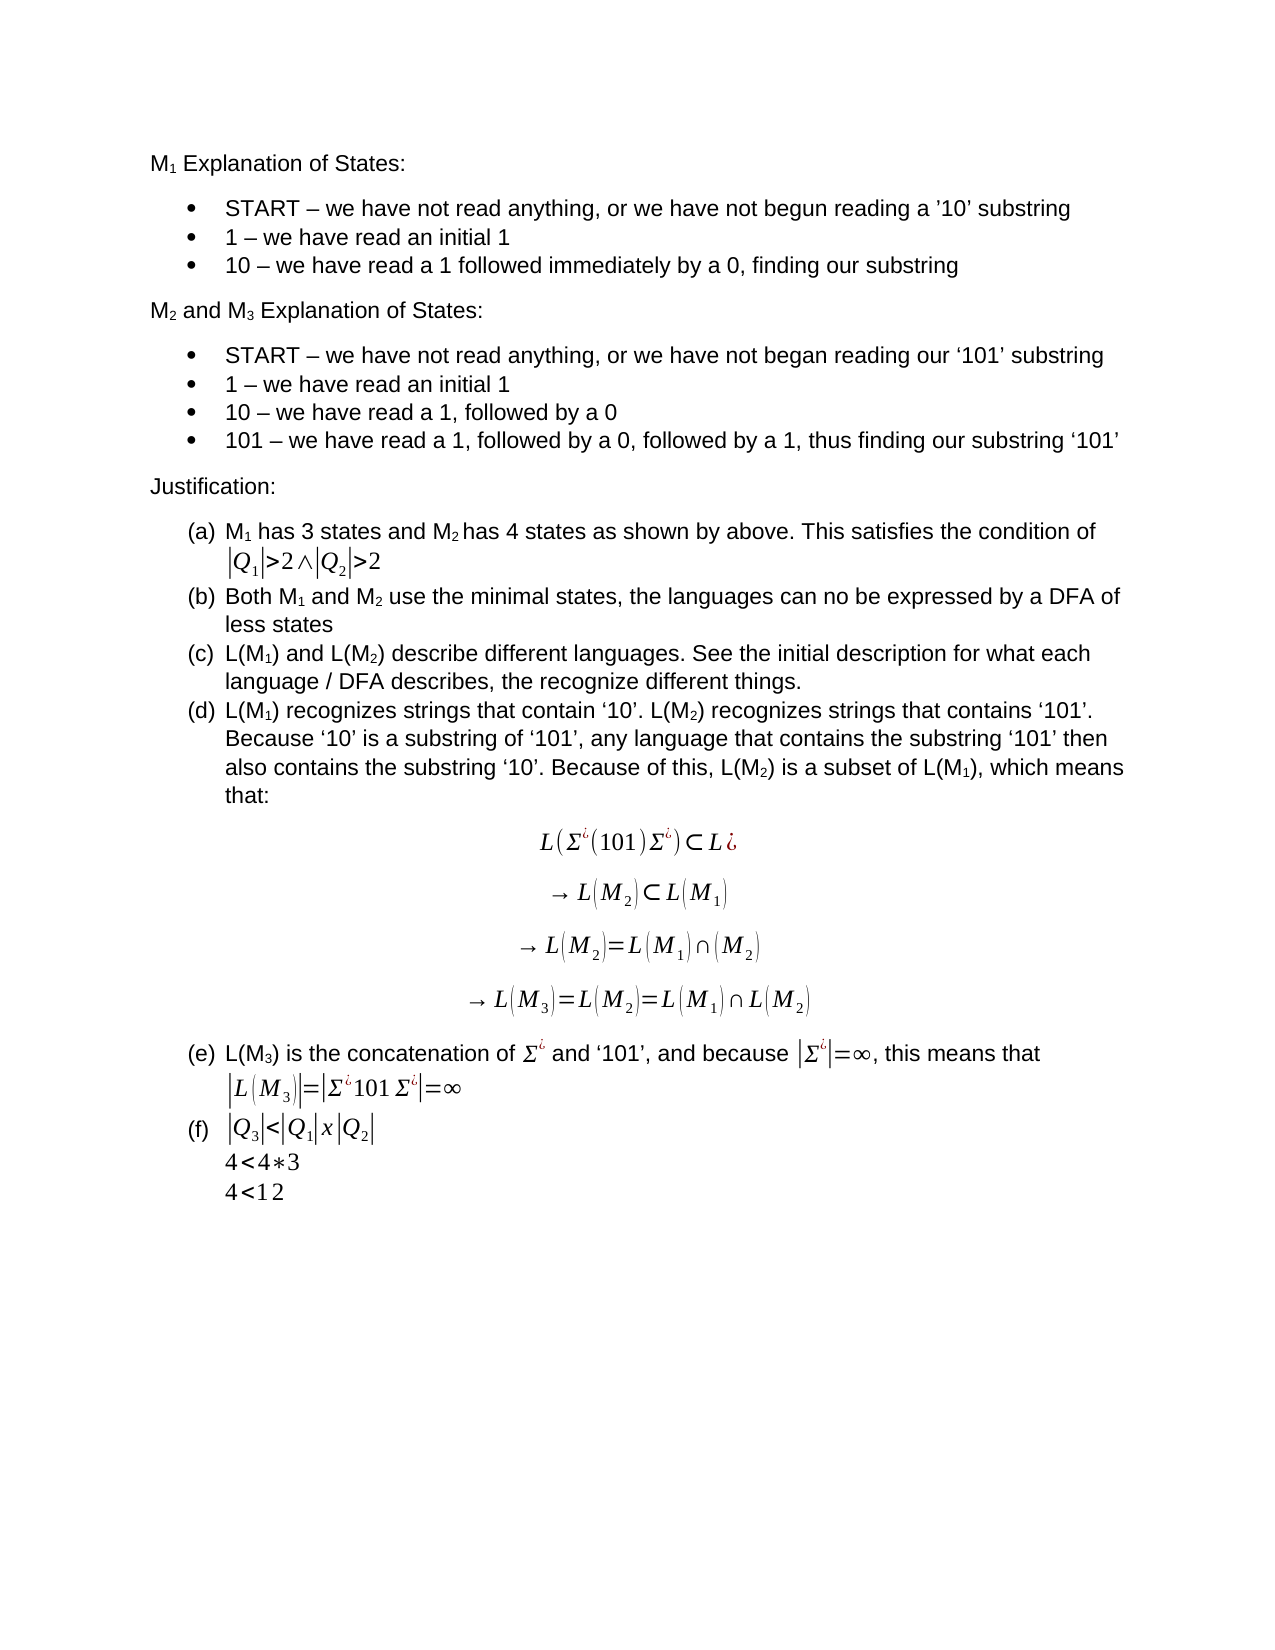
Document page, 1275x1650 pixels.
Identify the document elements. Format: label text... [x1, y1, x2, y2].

list L(M1) and L(M2) describe different languages. See the initial description for what each language / DFA describes, the recognize different things. [187, 640, 1125, 695]
list START – we have not read anything, or we have not began reading our ‘101’ substring [187, 342, 1125, 368]
text Justification: [150, 473, 1125, 499]
list L(M3) is the concatenation of and ‘101’, and because , this means that [187, 1037, 1125, 1110]
list 10 – we have read a 1, followed by a 0 [187, 399, 1125, 425]
list Both M1 and M2 use the minimal states, the languages can no be expressed by a DFA of less states [187, 583, 1125, 638]
list 1 – we have read an initial 1 [187, 371, 1125, 397]
list 101 – we have read a 1, followed by a 0, followed by a 1, thus finding our substring ‘101’ [187, 427, 1125, 454]
list M1 has 3 states and M2 has 4 states as shown by above. This satisfies the condition of [187, 518, 1125, 581]
text M1 Explanation of States: [150, 150, 1125, 176]
list START – we have not read anything, or we have not begun reading a ’10’ substring [187, 195, 1125, 221]
list 10 – we have read a 1 followed immediately by a 0, finding our substring [187, 252, 1125, 278]
list L(M1) recognizes strings that contain ‘10’. L(M2) recognizes strings that contains ‘101’. Because ‘10’ is a substring of ‘101’, any language that contains the substring ‘101’ then also contains the substring ‘10’. Because of this, L(M2) is a subset of L(M1), which means that: [187, 697, 1125, 808]
list 1 – we have read an initial 1 [187, 223, 1125, 250]
text M2 and M3 Explanation of States: [150, 297, 1125, 323]
